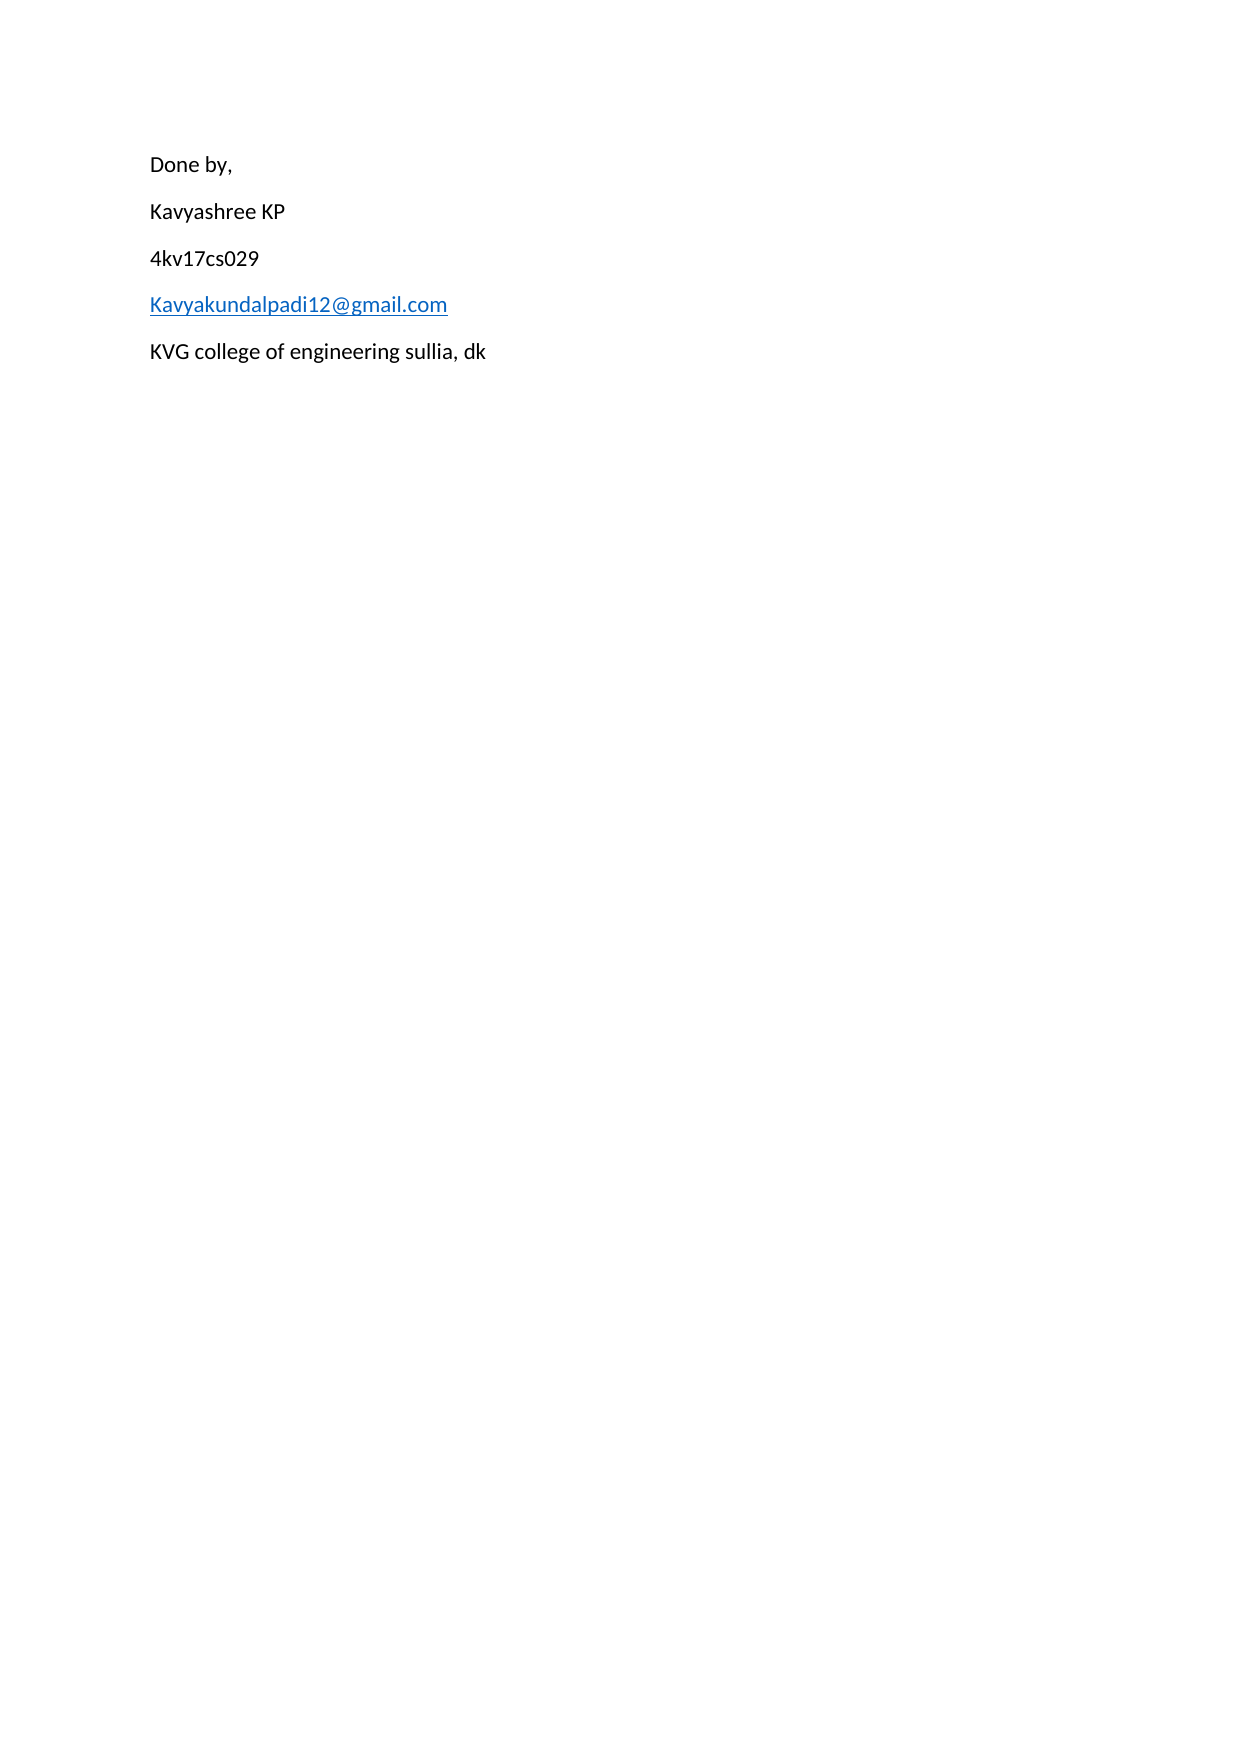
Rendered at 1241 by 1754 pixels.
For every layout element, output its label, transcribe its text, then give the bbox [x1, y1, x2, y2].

text 4kv17cs029 [150, 244, 1090, 272]
text KVG college of engineering sullia, dk [150, 337, 1090, 366]
text Done by, [150, 150, 1090, 178]
text Kavyashree KP [150, 197, 1090, 225]
text Kavyakundalpadi12@gmail.com [150, 291, 1090, 319]
